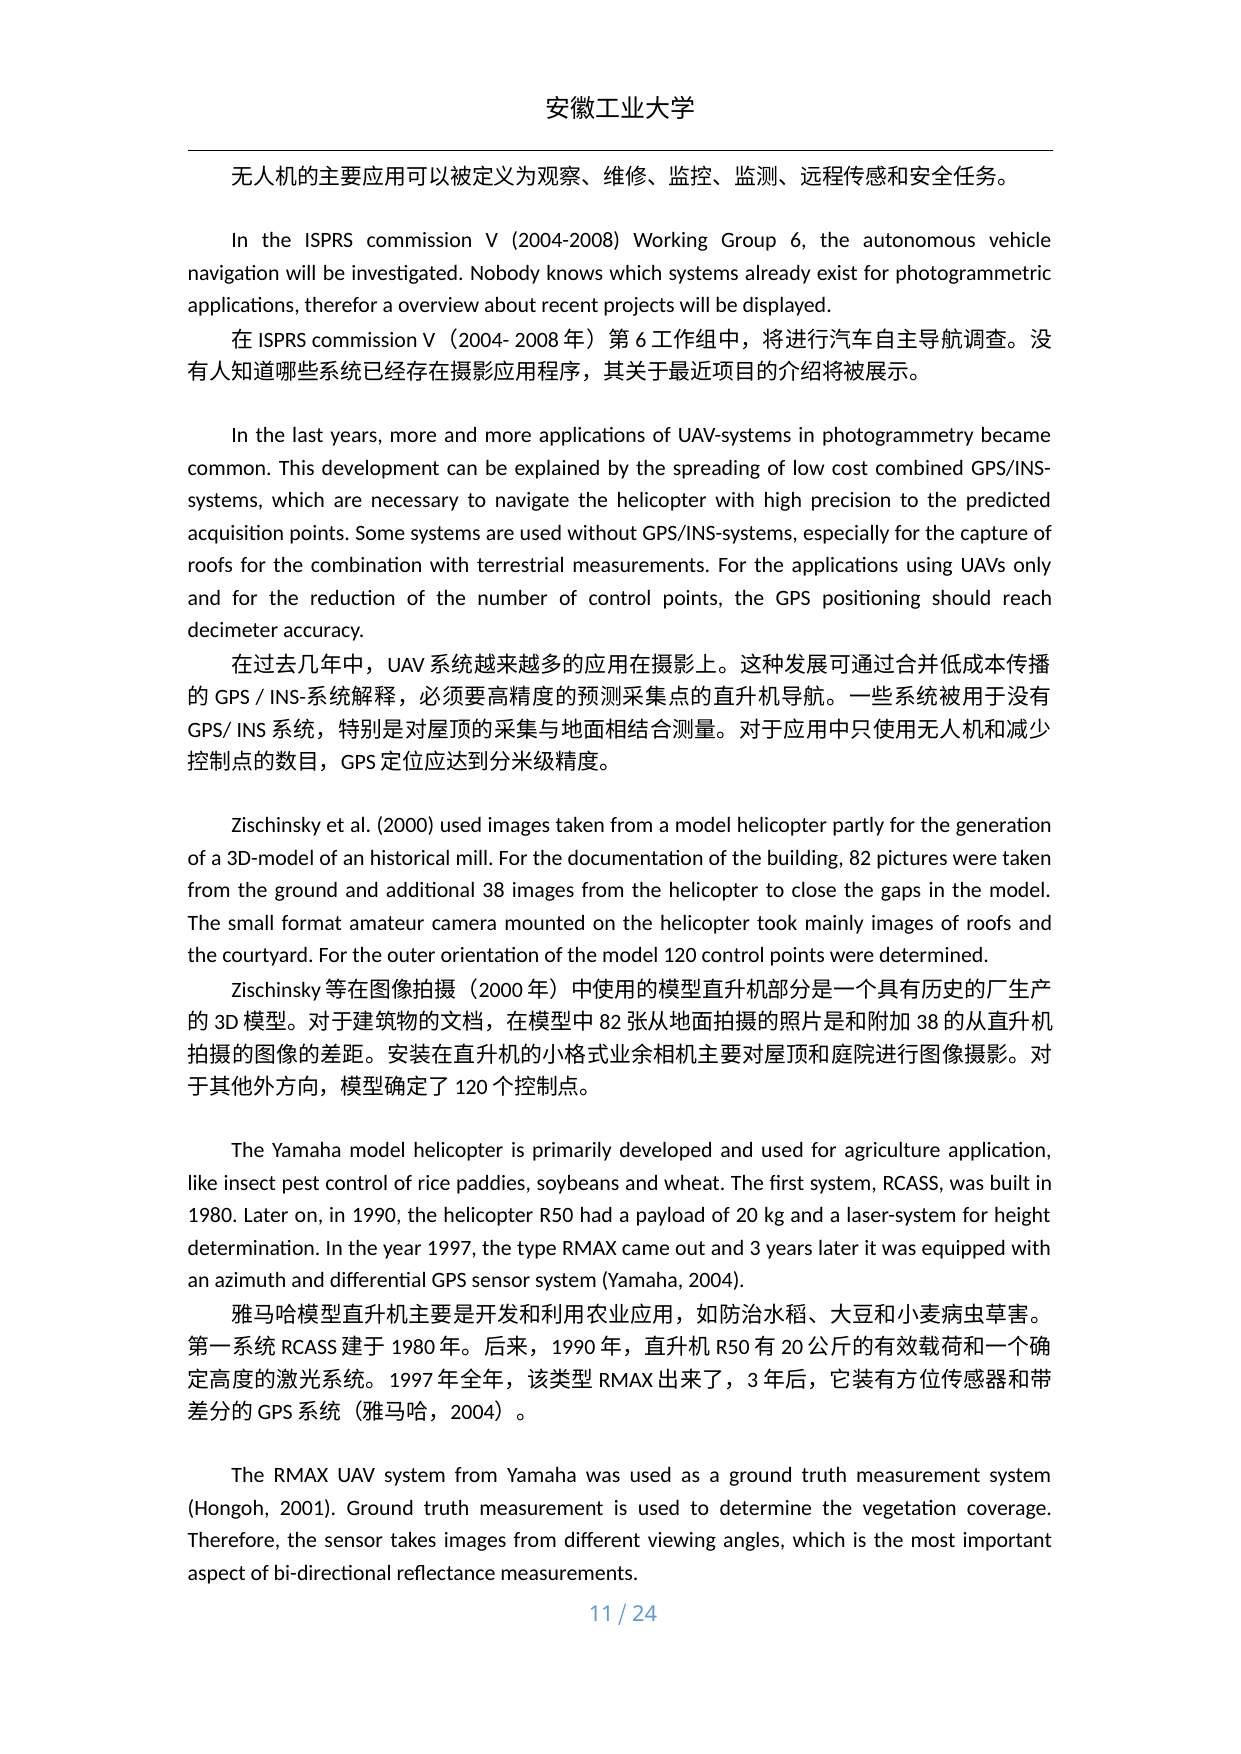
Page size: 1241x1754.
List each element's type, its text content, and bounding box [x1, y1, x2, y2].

text In the ISPRS commission V (2004-2008) Working Group 6, the autonomous vehicle navigation will be investigated. Nobody knows which systems already exist for photogrammetric applications, therefor a overview about recent projects will be displayed. [187, 224, 1053, 321]
text 无人机的主要应用可以被定义为观察、维修、监控、监测、远程传感和安全任务。 [187, 159, 1053, 191]
text The Yamaha model helicopter is primarily developed and used for agriculture application, like insect pest control of rice paddies, soybeans and wheat. The first system, RCASS, was built in 1980. Later on, in 1990, the helicopter R50 had a payload of 20 kg and a laser-system for height determination. In the year 1997, the type RMAX came out and 3 years later it was equipped with an azimuth and differential GPS sensor system (Yamaha, 2004). [187, 1134, 1053, 1296]
text In the last years, more and more applications of UAV-systems in photogrammetry became common. This development can be explained by the spreading of low cost combined GPS/INS- systems, which are necessary to navigate the helicopter with high precision to the predicted acquisition points. Some systems are used without GPS/INS-systems, especially for the capture of roofs for the combination with terrestrial measurements. For the applications using UAVs only and for the reduction of the number of control points, the GPS positioning should reach decimeter accuracy. [187, 419, 1053, 646]
text Zischinsky et al. (2000) used images taken from a model helicopter partly for the generation of a 3D-model of an historical mill. For the documentation of the building, 82 pictures were taken from the ground and additional 38 images from the helicopter to close the gaps in the model. The small format amateur camera mounted on the helicopter took mainly images of roofs and the courtyard. For the outer orientation of the model 120 control points were determined. [187, 809, 1053, 971]
text 在过去几年中，UAV系统越来越多的应用在摄影上。这种发展可通过合并低成本传播的GPS / INS-系统解释，必须要高精度的预测采集点的直升机导航。一些系统被用于没有GPS/ INS系统，特别是对屋顶的采集与地面相结合测量。对于应用中只使用无人机和减少控制点的数目，GPS定位应达到分米级精度。 [187, 646, 1053, 776]
text The RMAX UAV system from Yamaha was used as a ground truth measurement system (Hongoh, 2001). Ground truth measurement is used to determine the vegetation coverage. Therefore, the sensor takes images from different viewing angles, which is the most important aspect of bi-directional reflectance measurements. [187, 1459, 1053, 1589]
text Zischinsky等在图像拍摄（2000年）中使用的模型直升机部分是一个具有历史的厂生产的3D模型。对于建筑物的文档，在模型中82张从地面拍摄的照片是和附加38的从直升机拍摄的图像的差距。安装在直升机的小格式业余相机主要对屋顶和庭院进行图像摄影。对于其他外方向，模型确定了120个控制点。 [187, 971, 1053, 1101]
text 在ISPRS commission V（2004- 2008年）第6工作组中，将进行汽车自主导航调查。没有人知道哪些系统已经存在摄影应用程序，其关于最近项目的介绍将被展示。 [187, 321, 1053, 386]
text 雅马哈模型直升机主要是开发和利用农业应用，如防治水稻、大豆和小麦病虫草害。第一系统RCASS建于1980年。后来，1990年，直升机R50有20公斤的有效载荷和一个确定高度的激光系统。1997年全年，该类型RMAX出来了，3年后，它装有方位传感器和带差分的GPS系统（雅马哈，2004）。 [187, 1296, 1053, 1426]
